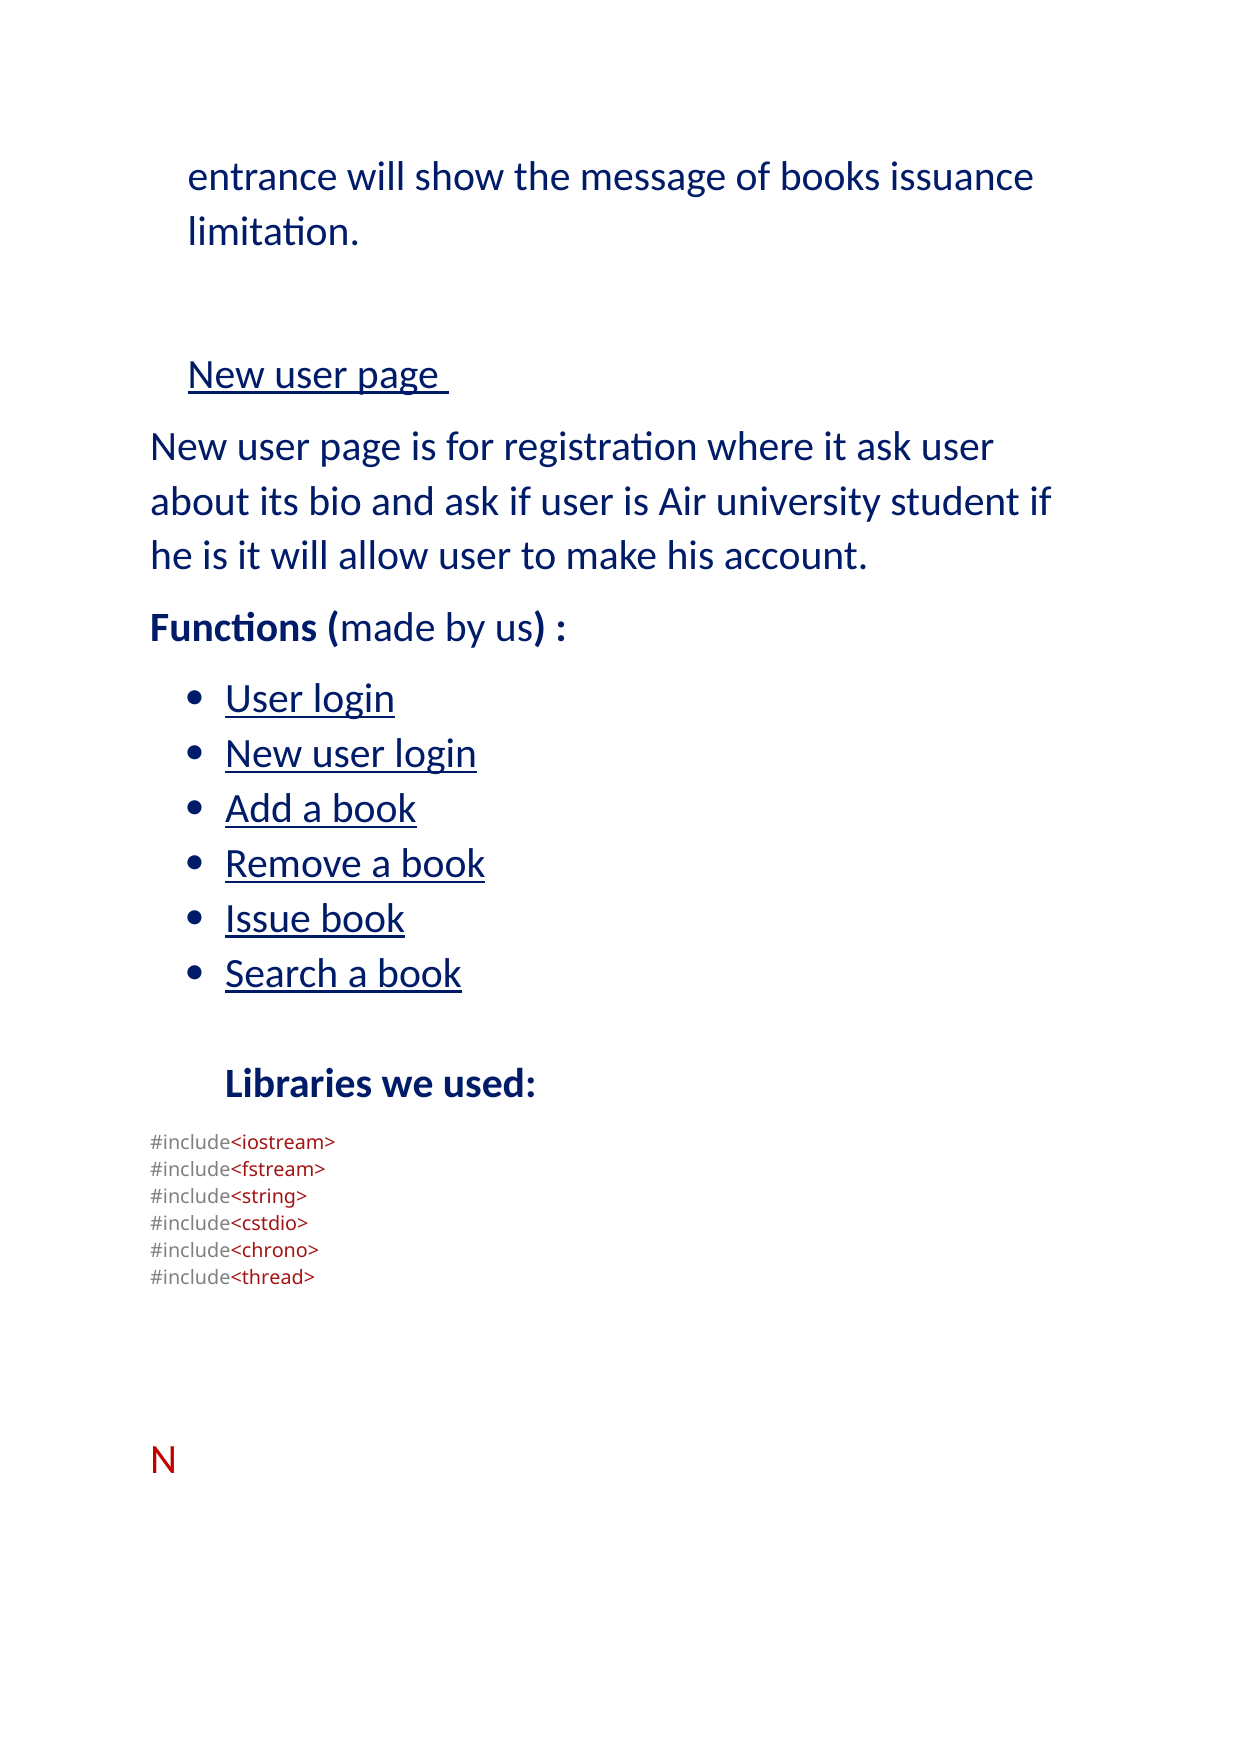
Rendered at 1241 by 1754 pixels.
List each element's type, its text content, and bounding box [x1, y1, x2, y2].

text New user page is for registration where it ask user about its bio and ask if user is Air university student if he is it will allow user to make his account. [150, 419, 1090, 580]
list Issue book [187, 892, 1090, 943]
text N [150, 1433, 1090, 1484]
list User login [187, 672, 1090, 723]
text #include<cstdio> [150, 1209, 1090, 1236]
list Remove a book [187, 837, 1090, 888]
text #include<thread> [150, 1263, 1090, 1290]
text #include<iostream> [150, 1128, 1090, 1155]
text #include<chrono> [150, 1236, 1090, 1263]
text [187, 150, 1090, 256]
list Libraries we used: [225, 1057, 1090, 1108]
text #include<fstream> [150, 1155, 1090, 1182]
text New user page [187, 348, 1090, 399]
text #include<string> [150, 1182, 1090, 1209]
text Functions (made by us) : [150, 601, 1090, 652]
list New user login [187, 727, 1090, 778]
list Search a book [187, 947, 1090, 998]
list Add a book [187, 782, 1090, 833]
